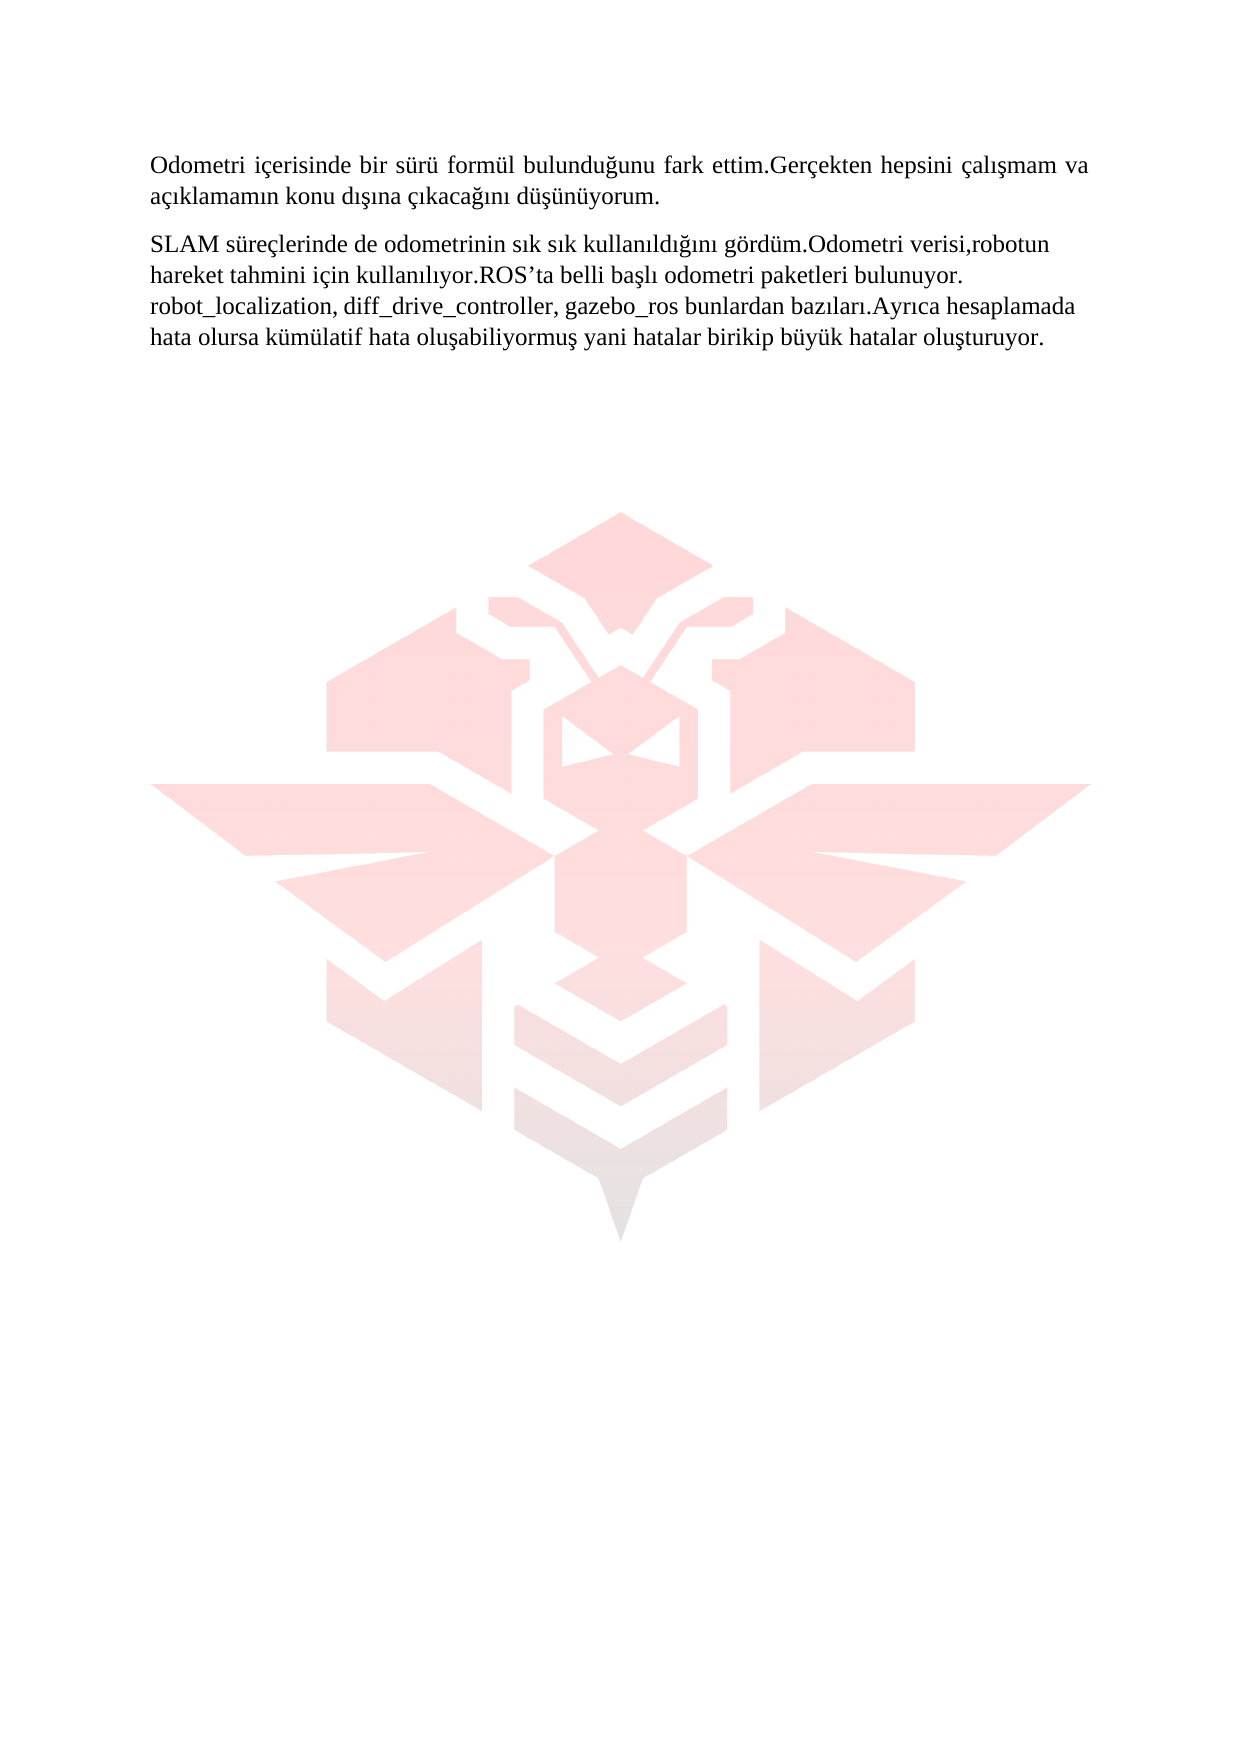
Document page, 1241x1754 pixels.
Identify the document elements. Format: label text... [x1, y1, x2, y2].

text Odometri içerisinde bir sürü formül bulunduğunu fark ettim.Gerçekten hepsini çalışmam va açıklamamın konu dışına çıkacağını düşünüyorum. [150, 150, 1090, 210]
text SLAM süreçlerinde de odometrinin sık sık kullanıldığını gördüm.Odometri verisi,robotun hareket tahmini için kullanılıyor.ROS’ta belli başlı odometri paketleri bulunuyor. robot_localization, diff_drive_controller, gazebo_ros bunlardan bazıları.Ayrıca hesaplamada hata olursa kümülatif hata oluşabiliyormuş yani hatalar birikip büyük hatalar oluşturuyor. [150, 229, 1090, 351]
